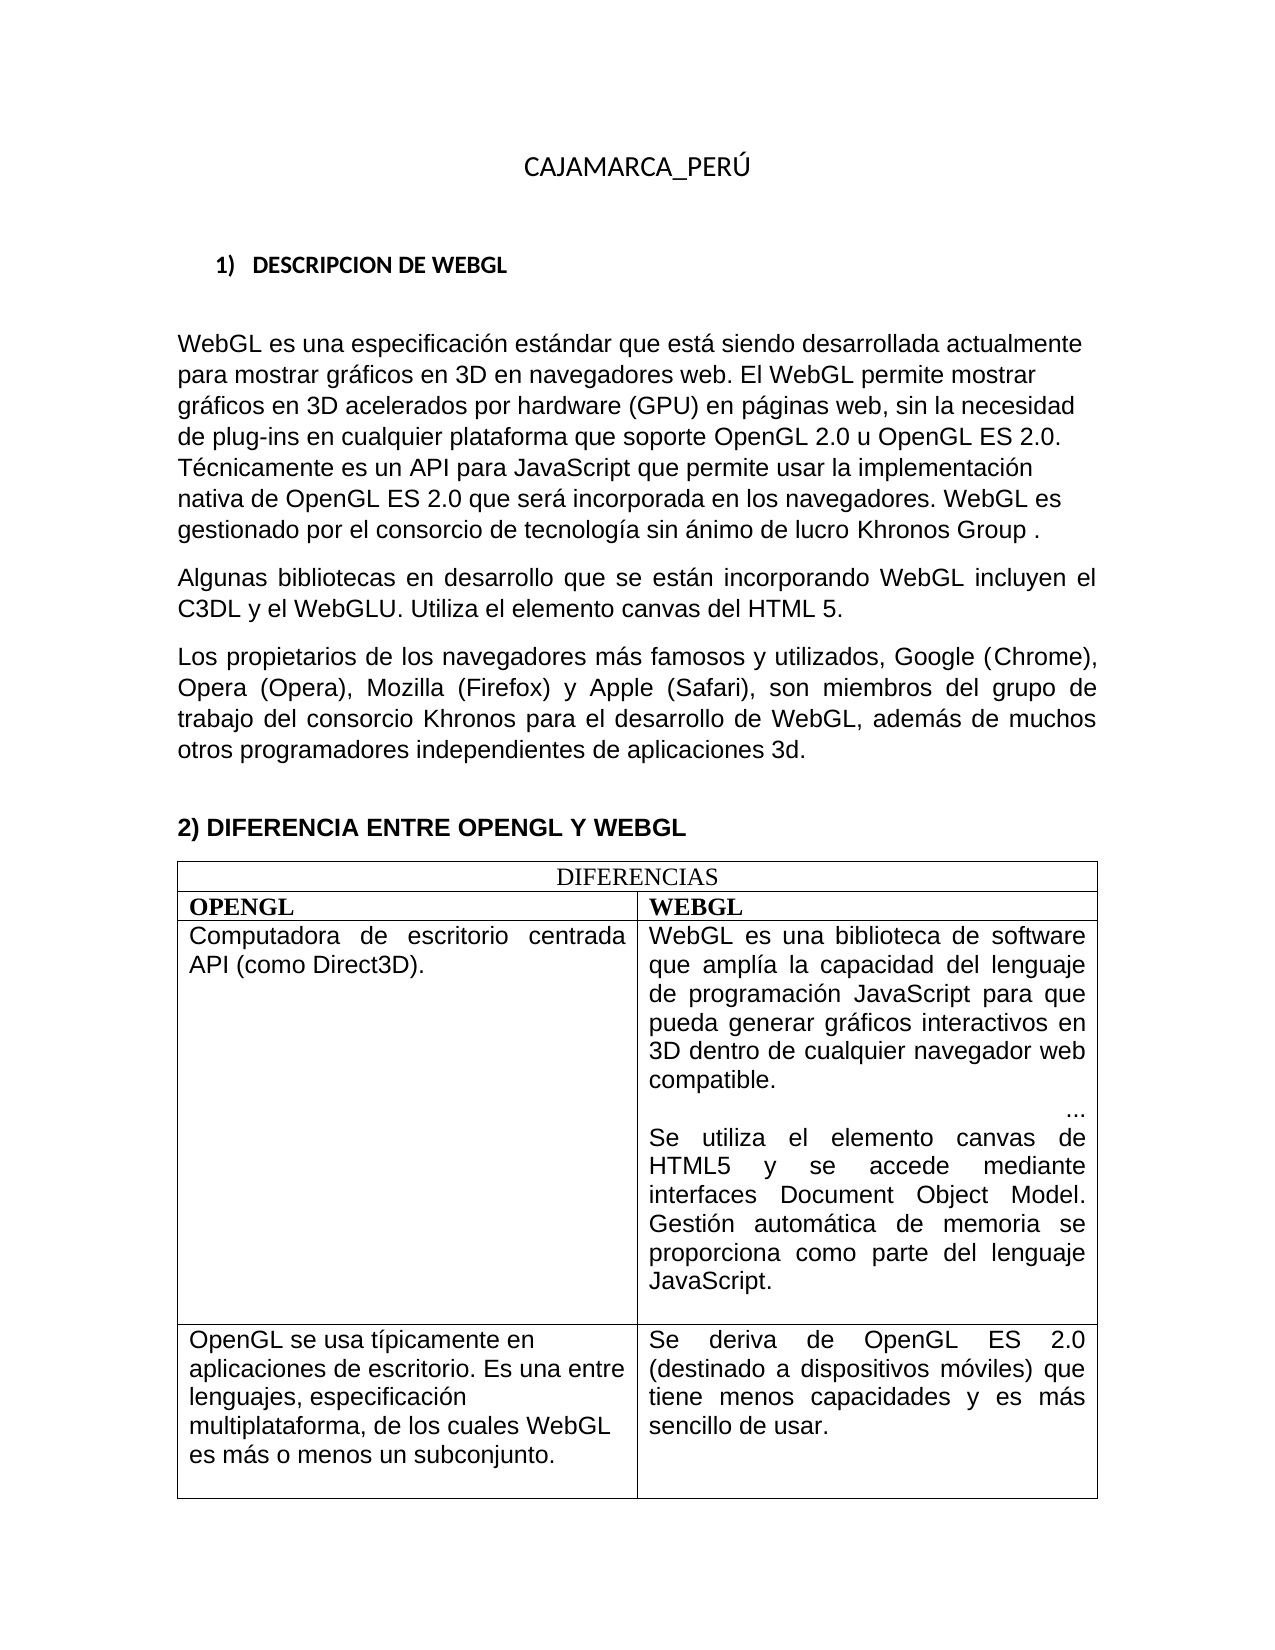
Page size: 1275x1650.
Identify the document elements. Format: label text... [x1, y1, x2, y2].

text 2) DIFERENCIA ENTRE OPENGL Y WEBGL [177, 783, 1098, 842]
table_cell WEBGL [638, 892, 1097, 920]
table_cell OpenGL se usa típicamente en aplicaciones de escritorio. Es una entre lenguajes, especificación multiplataforma, de los cuales WebGL es más o menos un subconjunto. [178, 1325, 637, 1497]
table_cell WebGL es una biblioteca de software que amplía la capacidad del lenguaje de programación JavaScript para que pueda generar gráficos interactivos en 3D dentro de cualquier navegador web compatible. ... Se utiliza el elemento canvas de HTML5 y se accede mediante interfaces Document Object Model. Gestión automática de memoria se proporciona como parte del lenguaje JavaScript. [638, 921, 1097, 1324]
list DESCRIPCION DE WEBGL [215, 249, 1098, 310]
text Algunas bibliotecas en desarrollo que se están incorporando WebGL incluyen el C3DL y el WebGLU. Utiliza el elemento canvas del HTML 5. [177, 563, 1098, 623]
text CAJAMARCA_PERÚ [177, 148, 1098, 183]
table_cell OPENGL [178, 892, 637, 920]
text Los propietarios de los navegadores más famosos y utilizados, Google (Chrome), Opera (Opera), Mozilla (Firefox) y Apple (Safari), son miembros del grupo de trabajo del consorcio Khronos para el desarrollo de WebGL, además de muchos otros programadores independientes de aplicaciones 3d. [177, 733, 1098, 764]
table_cell Computadora de escritorio centrada API (como Direct3D). [178, 921, 637, 1324]
table_header DIFERENCIAS [178, 862, 1097, 891]
text WebGL es una especificación estándar que está siendo desarrollada actualmente para mostrar gráficos en 3D en navegadores web. El WebGL permite mostrar gráficos en 3D acelerados por hardware (GPU) en páginas web, sin la necesidad de plug-ins en cualquier plataforma que soporte OpenGL 2.0 u OpenGL ES 2.0. Técnicamente es un API para JavaScript que permite usar la implementación nativa de OpenGL ES 2.0 que será incorporada en los navegadores. WebGL es gestionado por el consorcio de tecnología sin ánimo de lucro Khronos Group . [177, 329, 1098, 544]
table_cell Se deriva de OpenGL ES 2.0 (destinado a dispositivos móviles) que tiene menos capacidades y es más sencillo de usar. [638, 1325, 1097, 1497]
